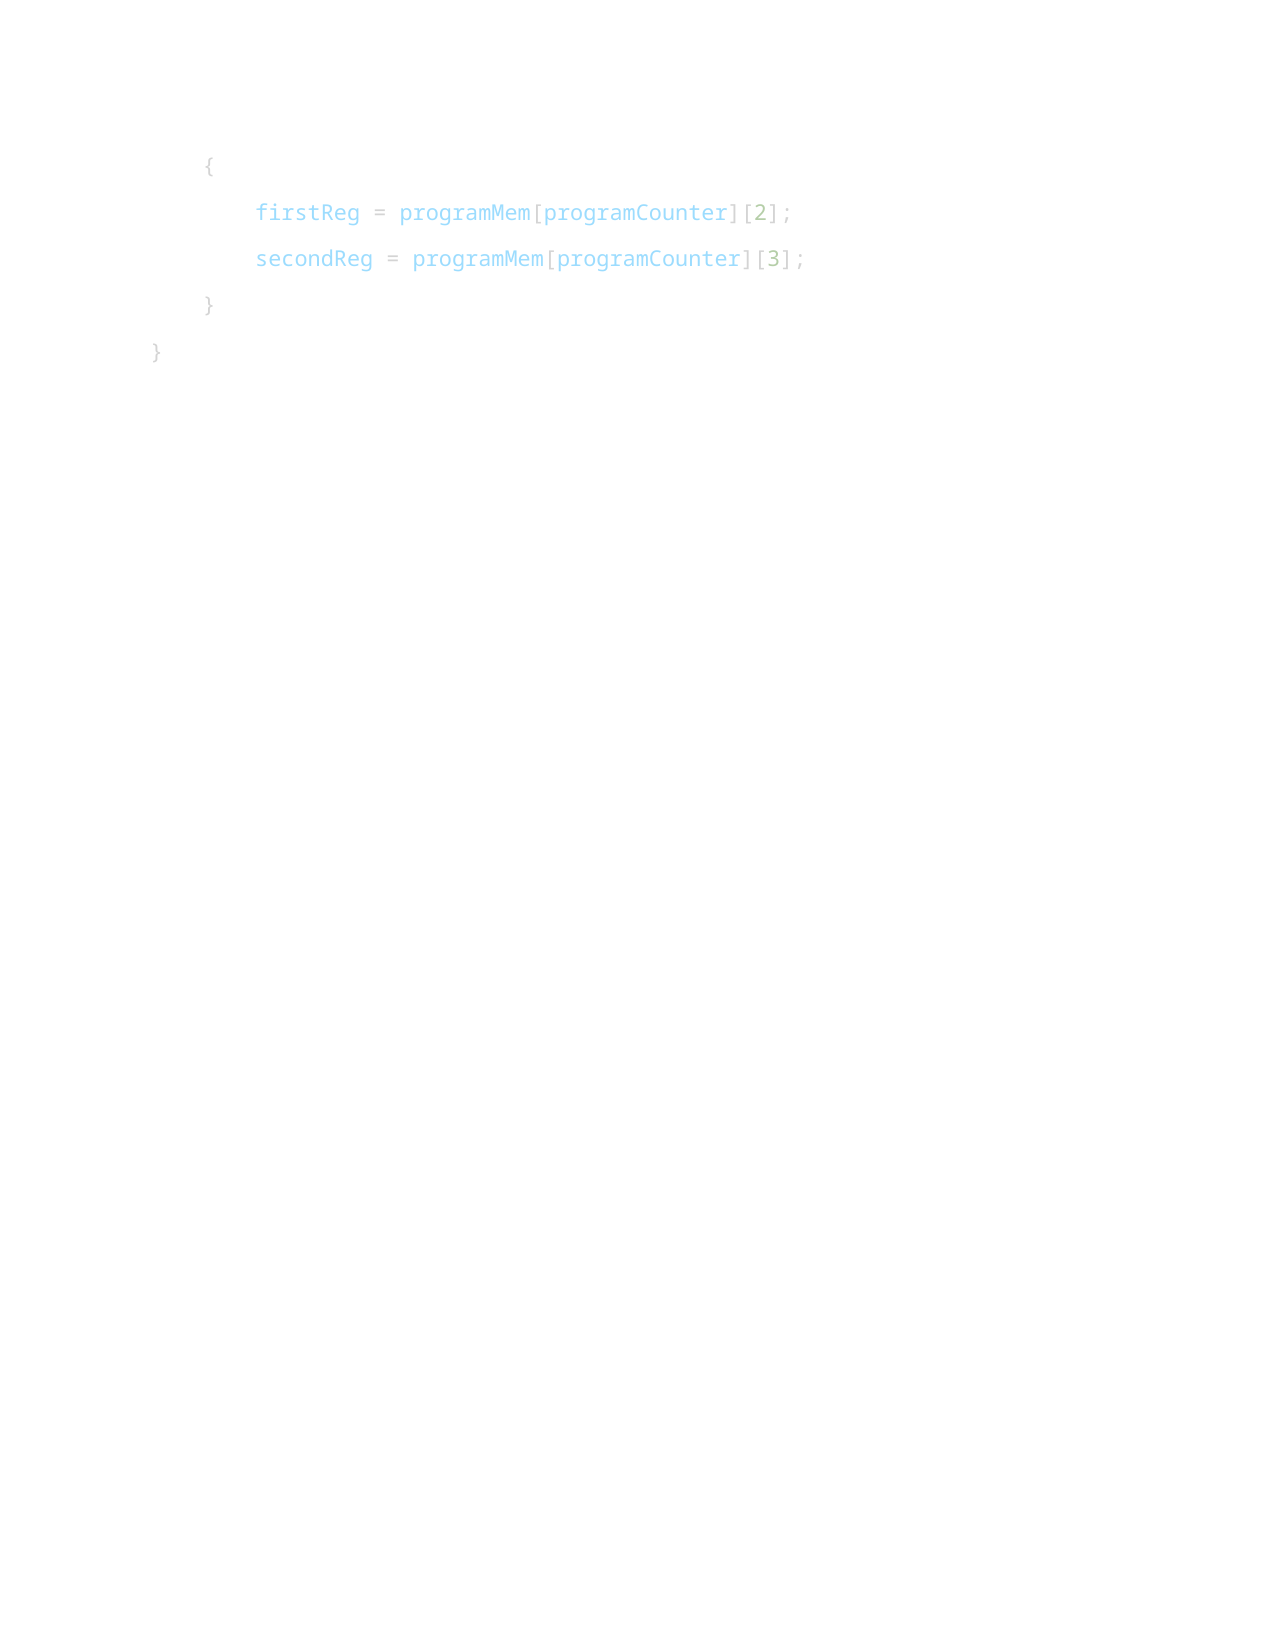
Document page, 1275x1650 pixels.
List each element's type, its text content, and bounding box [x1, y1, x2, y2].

text } [150, 289, 1125, 319]
text { [150, 150, 1125, 180]
text secondReg = programMem[programCounter][3]; [150, 243, 1125, 272]
text } [150, 335, 1125, 365]
text firstReg = programMem[programCounter][2]; [150, 196, 1125, 226]
